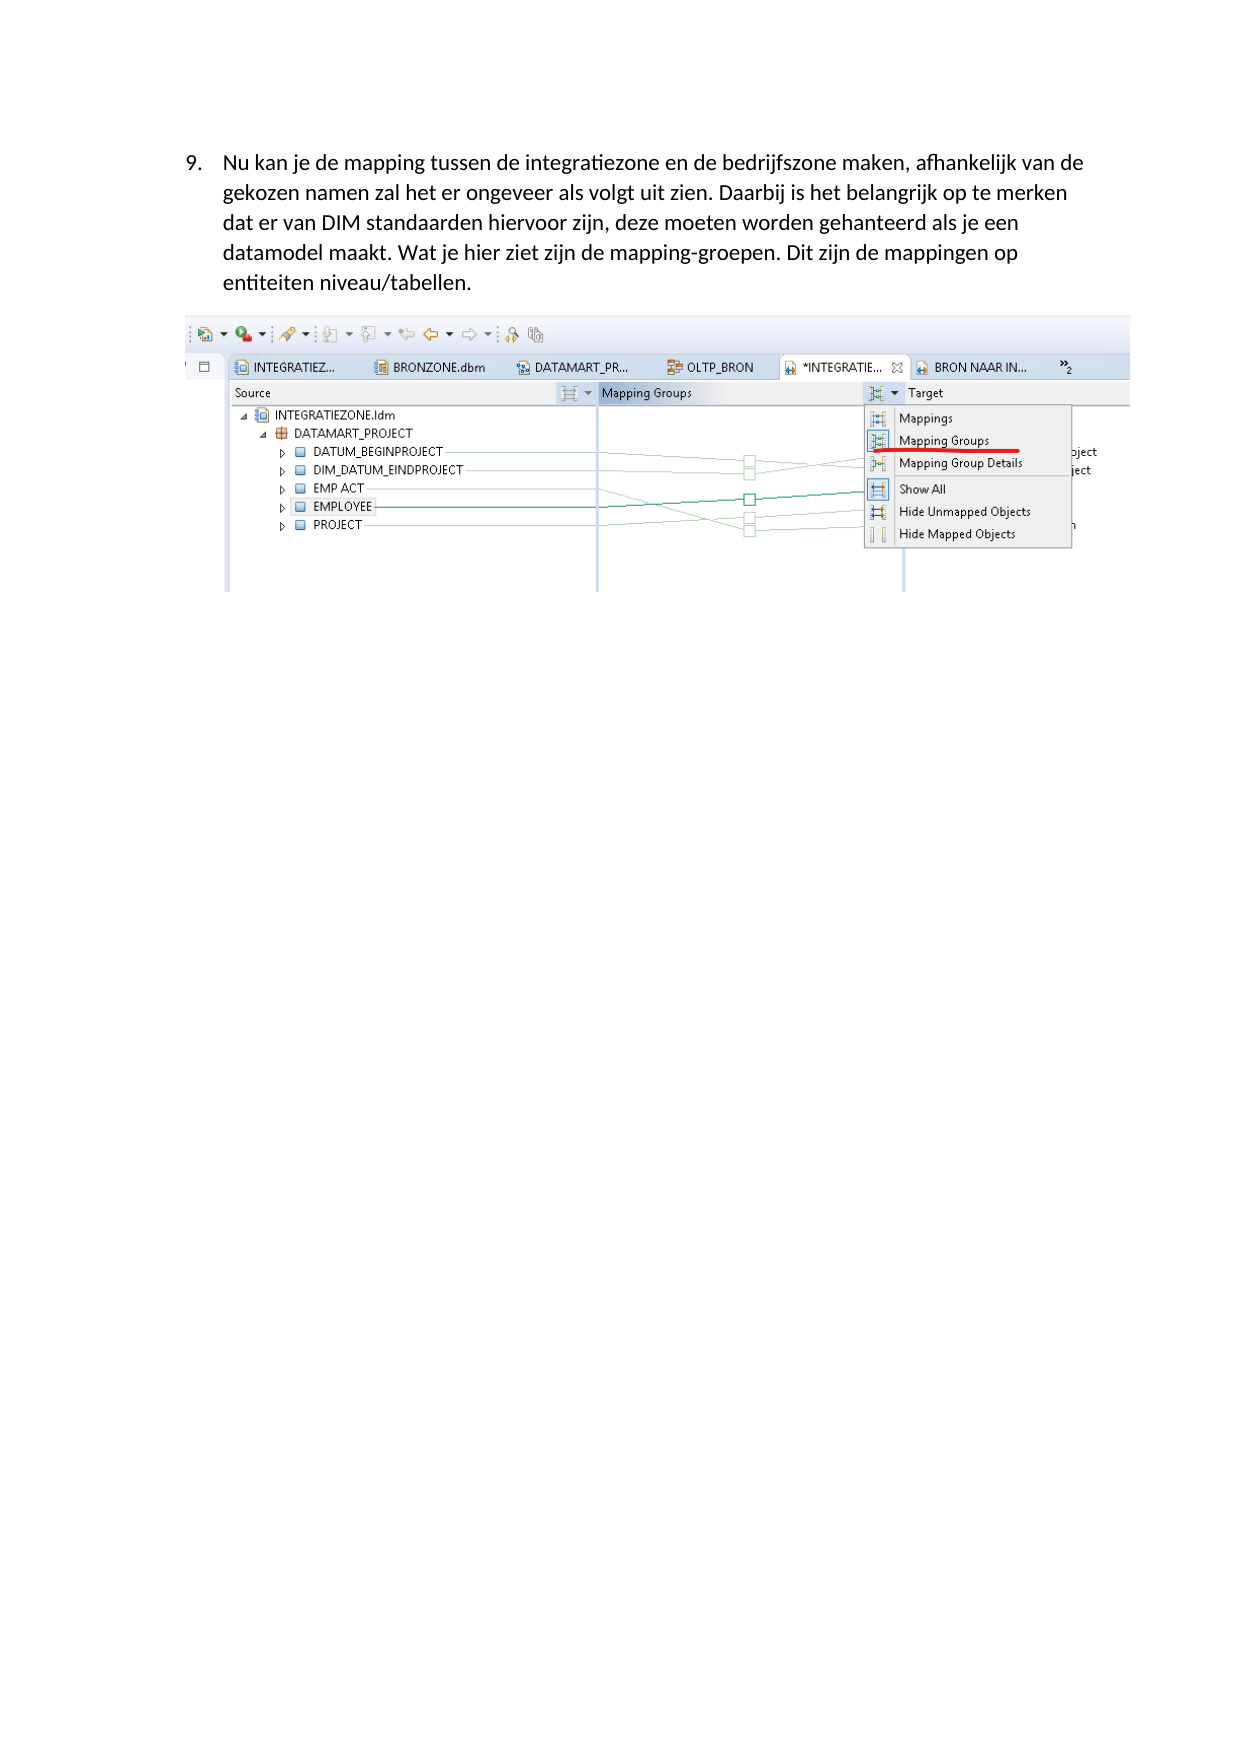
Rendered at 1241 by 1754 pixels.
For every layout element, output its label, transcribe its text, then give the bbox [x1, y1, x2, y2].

list Nu kan je de mapping tussen de integratiezone en de bedrijfszone maken, afhankelijk van de gekozen namen zal het er ongeveer als volgt uit zien. Daarbij is het belangrijk op te merken dat er van DIM standaarden hiervoor zijn, deze moeten worden gehanteerd als je een datamodel maakt. Wat je hier ziet zijn de mapping-groepen. Dit zijn de mappingen op entiteiten niveau/tabellen. [185, 148, 1093, 296]
picture [185, 315, 1130, 592]
